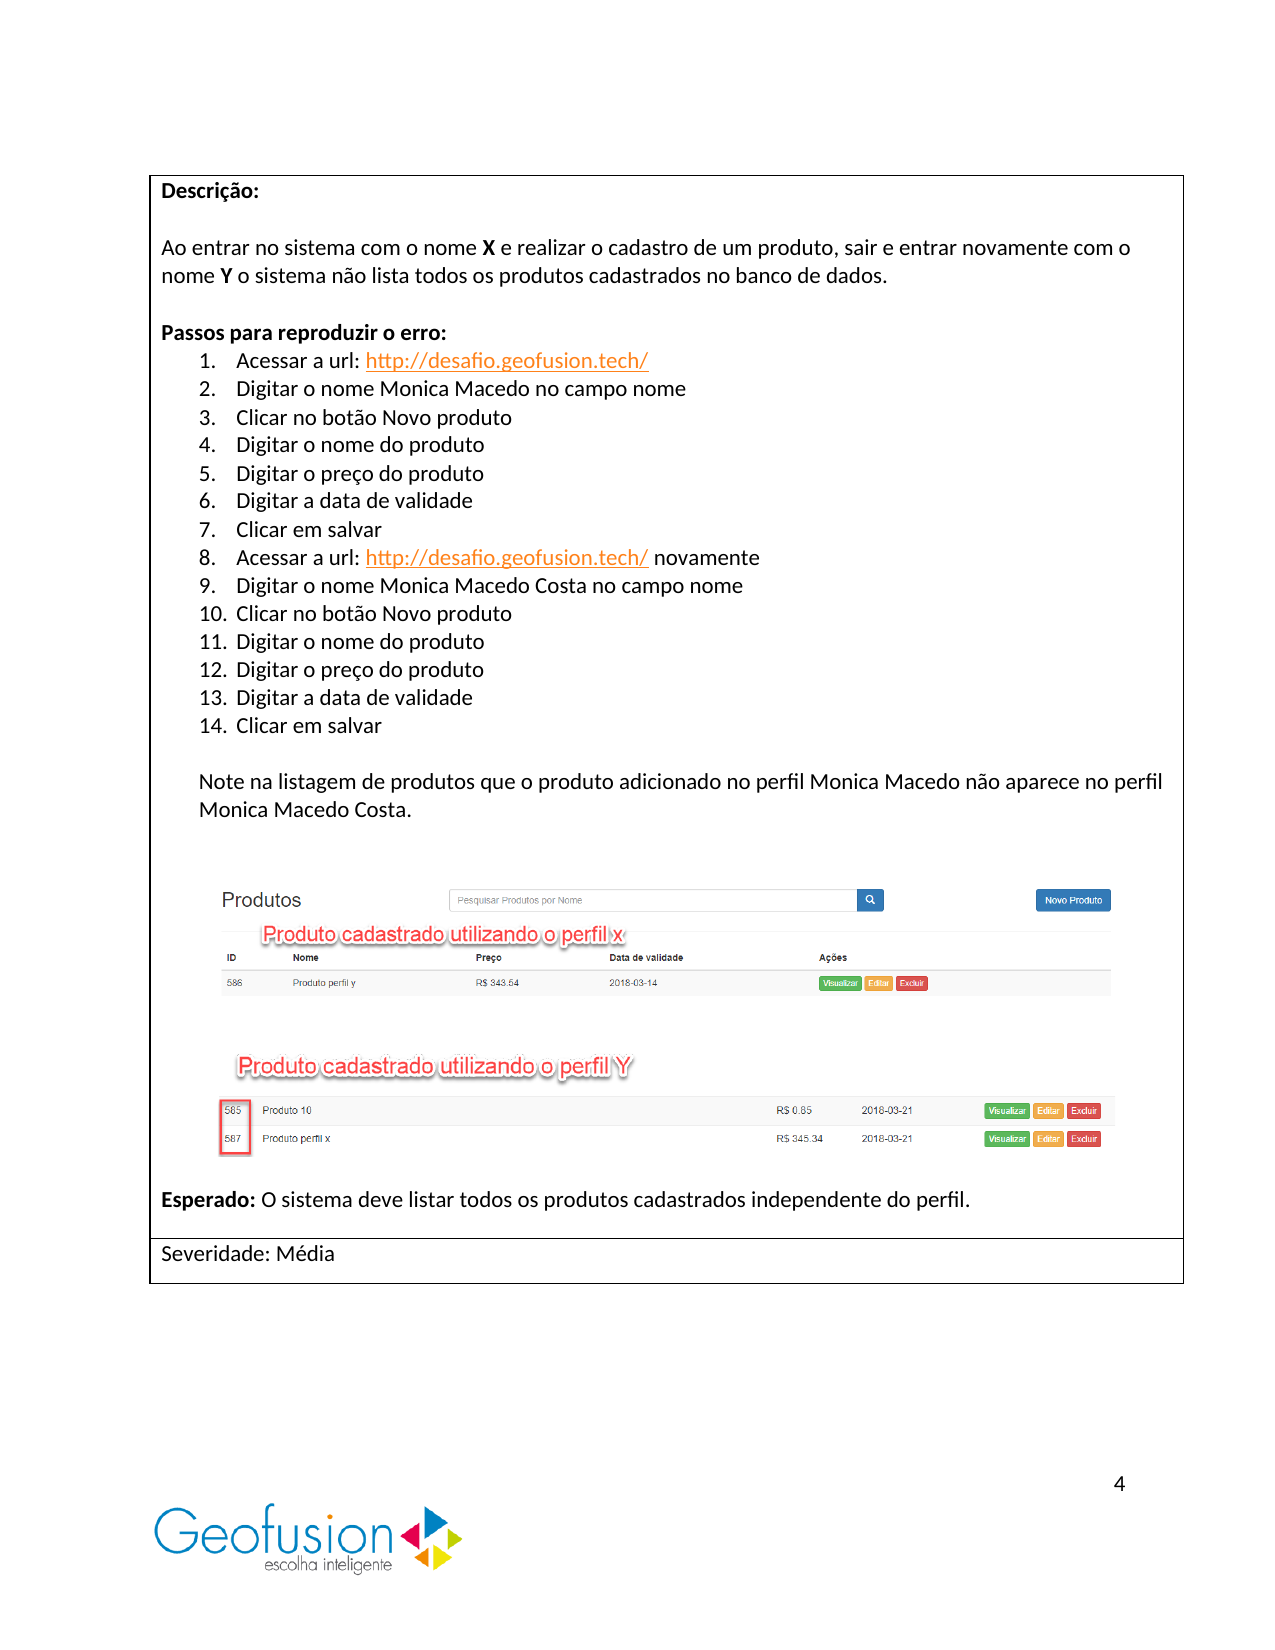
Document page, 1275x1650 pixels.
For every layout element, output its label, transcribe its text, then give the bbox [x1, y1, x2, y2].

picture [150, 1497, 470, 1583]
picture [216, 880, 1117, 1000]
table_cell Descrição: Ao entrar no sistema com o nome X e realizar o cadastro de um produto, sair e entrar novamente com o nome Y o sistema não lista todos os produtos cadastrados no banco de dados. Passos para reproduzir o erro: Acessar a url: http://desafio.geofusion.tech/ Digitar o nome Monica Macedo no campo nome Clicar no botão Novo produto Digitar o nome do produto Digitar o preço do produto Digitar a data de validade Clicar em salvar Acessar a url: http://desafio.geofusion.tech/ novamente Digitar o nome Monica Macedo Costa no campo nome Clicar no botão Novo produto Digitar o nome do produto Digitar o preço do produto Digitar a data de validade Clicar em salvar Note na listagem de produtos que o produto adicionado no perfil Monica Macedo não aparece no perfil Monica Macedo Costa. Esperado: O sistema deve listar todos os produtos cadastrados independente do perfil. [151, 176, 1183, 1238]
picture [217, 1028, 1116, 1157]
table_cell Severidade: Média [151, 1239, 1183, 1283]
